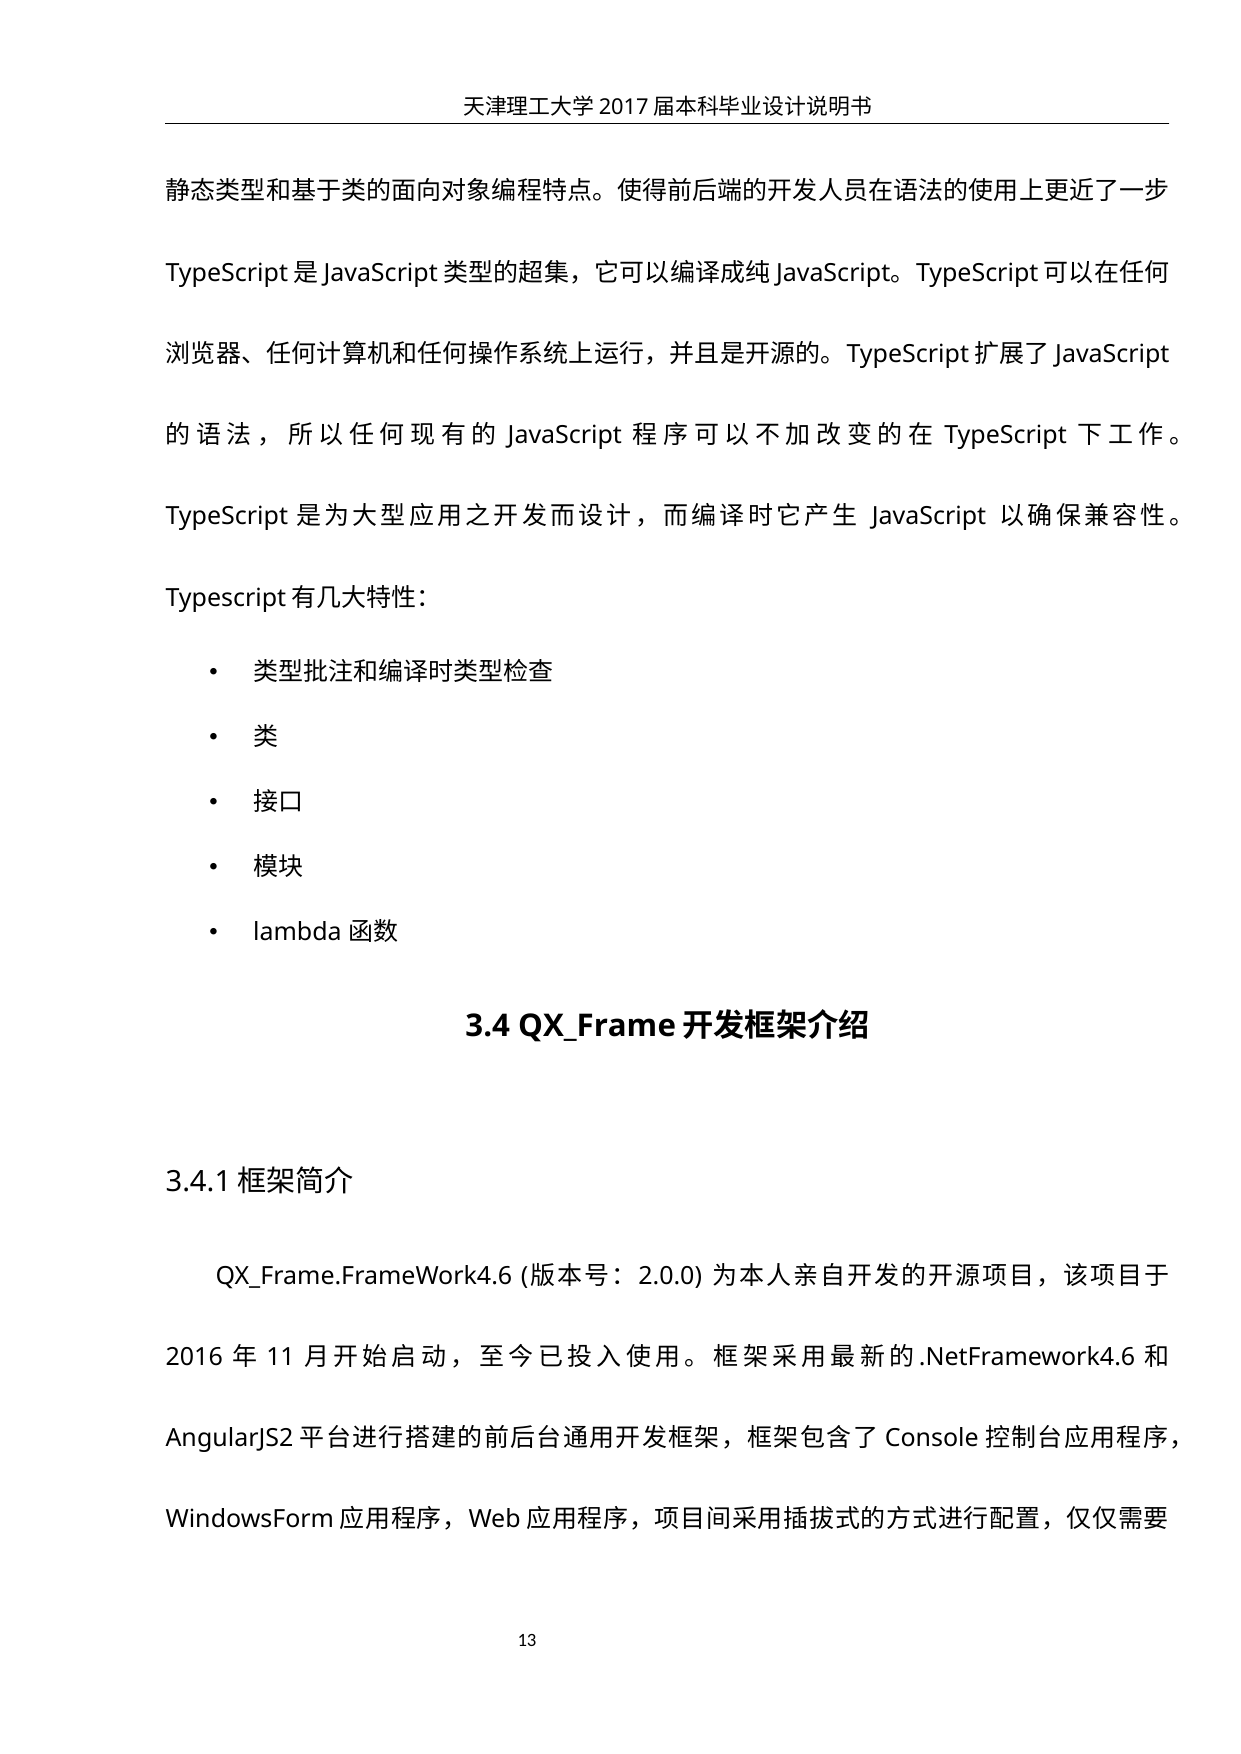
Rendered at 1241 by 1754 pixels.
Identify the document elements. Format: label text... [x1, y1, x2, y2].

list 模块 [209, 832, 1169, 897]
list 类型批注和编译时类型检查 [209, 637, 1169, 702]
list lambda 函数 [209, 897, 1169, 962]
list 类 [209, 702, 1169, 767]
subtitle 3.4 QX_Frame开发框架介绍 [165, 991, 1169, 1056]
subtitle 3.4.1框架简介 [165, 1147, 1169, 1212]
list 接口 [209, 767, 1169, 832]
